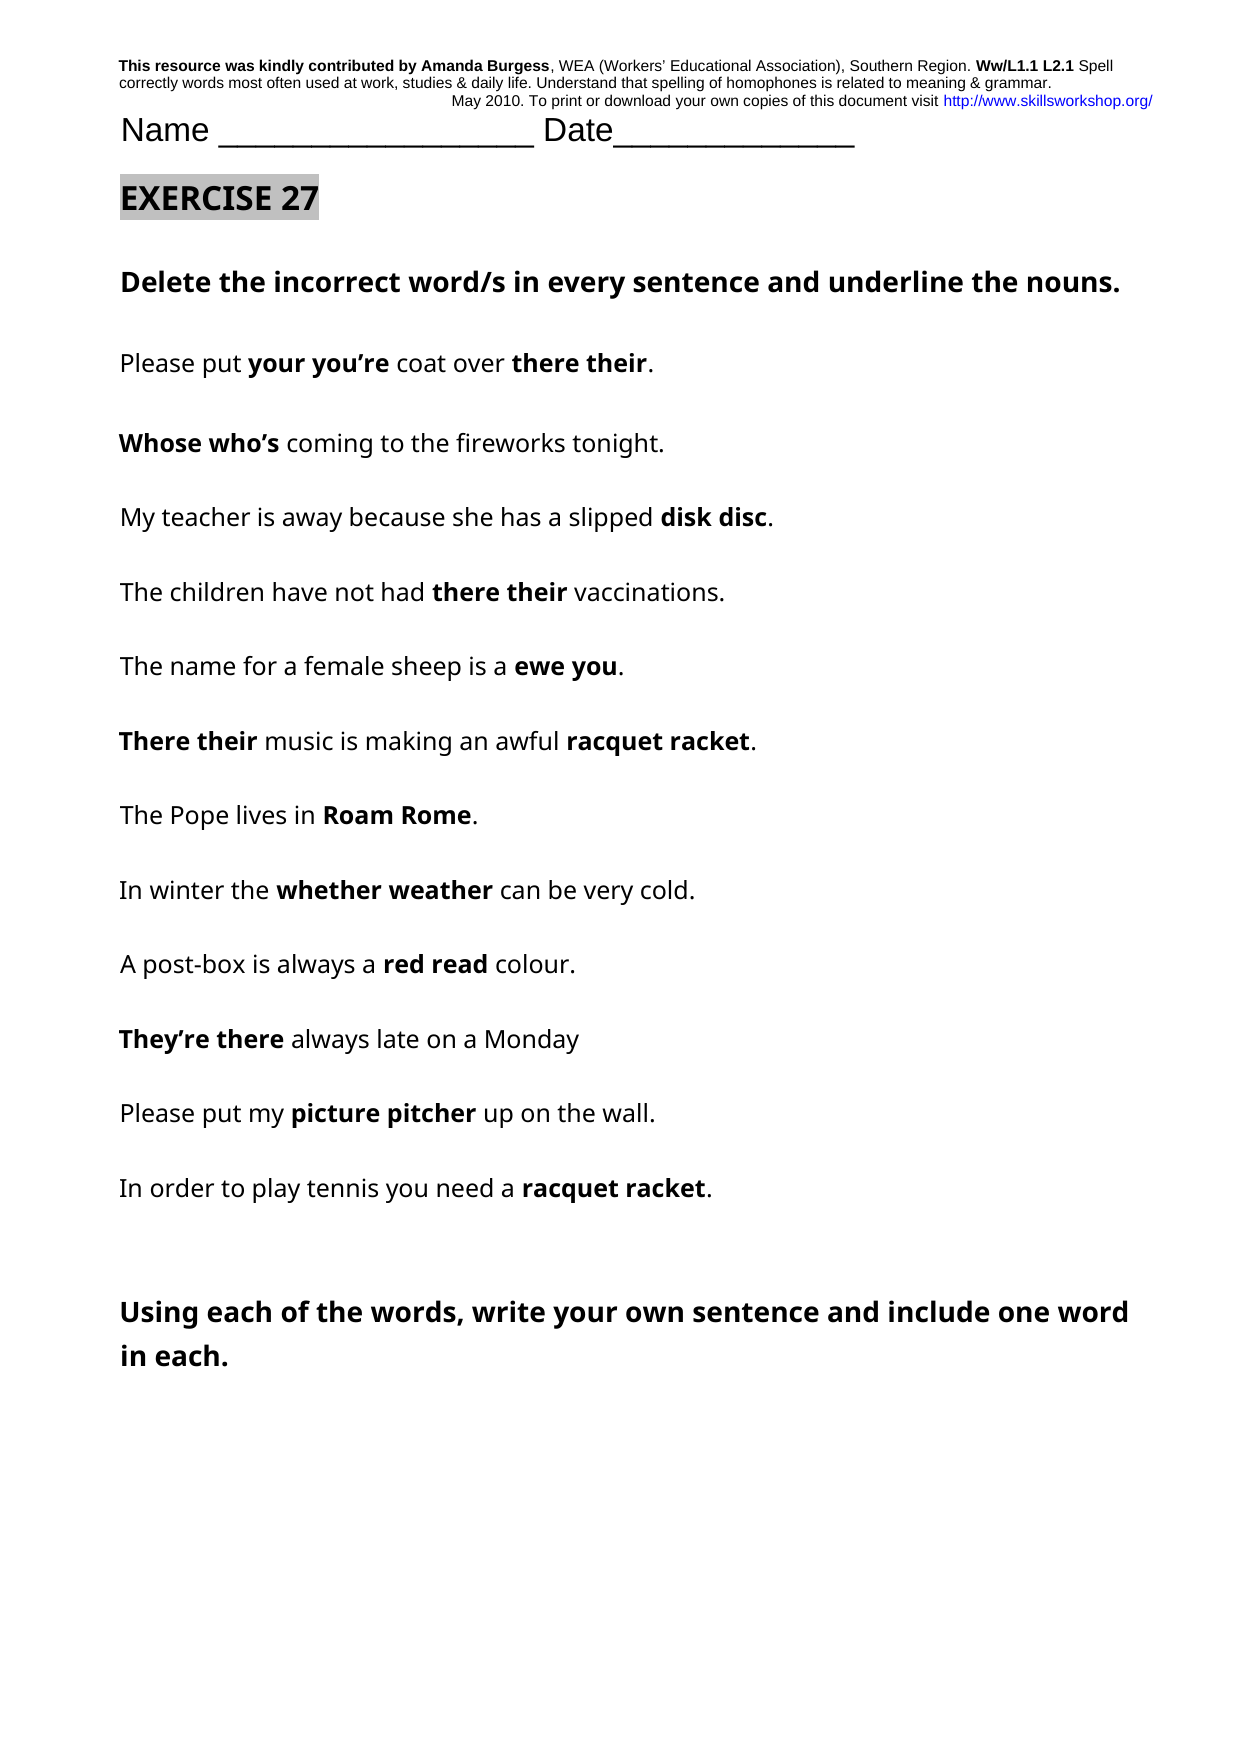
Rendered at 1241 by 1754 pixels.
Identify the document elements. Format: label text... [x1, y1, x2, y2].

text They’re there always late on a Monday [118, 1022, 1160, 1056]
text Using each of the words, write your own sentence and include one word in each. [119, 1292, 1155, 1375]
text Whose who’s coming to the fireworks tonight. [119, 425, 1160, 459]
text In order to play tennis you need a racquet racket. [119, 1171, 1160, 1205]
text My teacher is away because she has a slipped disk disc. [119, 500, 1160, 534]
text Name _________________ Date_____________ EXERCISE 27 [119, 110, 918, 220]
text Please put my picture pitcher up on the wall. [119, 1096, 1160, 1130]
text The name for a female sheep is a ewe you. [119, 649, 1160, 683]
text The Pope lives in Roam Rome. [119, 798, 1160, 832]
text The children have not had there their vaccinations. [119, 574, 1160, 608]
text In winter the whether weather can be very cold. [119, 873, 1160, 907]
text Delete the incorrect word/s in every sentence and underline the nouns. Please put your you’re coat over there their. [119, 262, 1151, 379]
text A post-box is always a red read colour. [120, 947, 1160, 981]
text There their music is making an awful racquet racket. [118, 723, 1160, 758]
text May 2010. To print or download your own copies of this document visit http://www.skillsworkshop.org/ [118, 92, 1152, 110]
text This resource was kindly contributed by Amanda Burgess, WEA (Workers’ Educational Association), Southern Region. Ww/L1.1 L2.1 Spell correctly words most often used at work, studies & daily life. Understand that spelling of homophones is related to meaning & grammar. [118, 58, 1161, 92]
